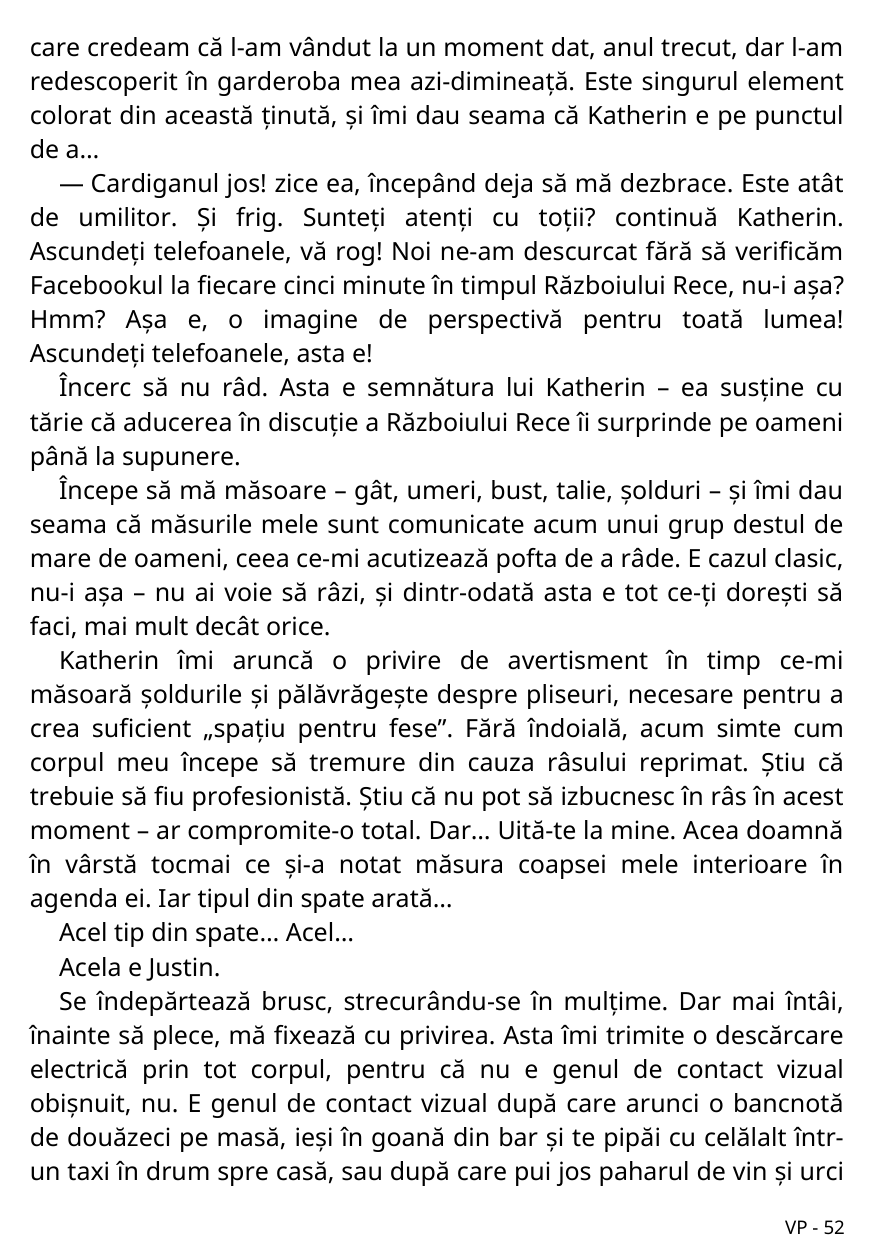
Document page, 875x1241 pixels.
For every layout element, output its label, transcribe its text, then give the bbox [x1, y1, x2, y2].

text Acel tip din spate… Acel… [29, 915, 844, 949]
text — Cardiganul jos! zice ea, începând deja să mă dezbrace. Este atât de umilitor. Și frig. Sunteți atenți cu toții? continuă Katherin. Ascundeți telefoanele, vă rog! Noi ne-am descurcat fără să verificăm Facebookul la fiecare cinci minute în timpul Războiului Rece, nu-i așa? Hmm? Așa e, o imagine de perspectivă pentru toată lumea! Ascundeți telefoanele, asta e! [29, 166, 844, 370]
text Acela e Justin. [29, 949, 844, 983]
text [29, 29, 844, 166]
text Încerc să nu râd. Asta e semnătura lui Katherin – ea susține cu tărie că aducerea în discuție a Războiului Rece îi surprinde pe oameni până la supunere. [29, 370, 844, 472]
text Începe să mă măsoare – gât, umeri, bust, talie, șolduri – și îmi dau seama că măsurile mele sunt comunicate acum unui grup destul de mare de oameni, ceea ce-mi acutizează pofta de a râde. E cazul clasic, nu-i așa – nu ai voie să râzi, și dintr-odată asta e tot ce-ți dorești să faci, mai mult decât orice. [29, 472, 844, 643]
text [29, 983, 844, 1188]
text Katherin îmi aruncă o privire de avertisment în timp ce-mi măsoară șoldurile și pălăvrăgește despre pliseuri, necesare pentru a crea suficient „spațiu pentru fese”. Fără îndoială, acum simte cum corpul meu începe să tremure din cauza râsului reprimat. Știu că trebuie să fiu profesionistă. Știu că nu pot să izbucnesc în râs în acest moment – ar compromite-o total. Dar… Uită-te la mine. Acea doamnă în vârstă tocmai ce și-a notat măsura coapsei mele interioare în agenda ei. Iar tipul din spate arată… [29, 643, 844, 915]
